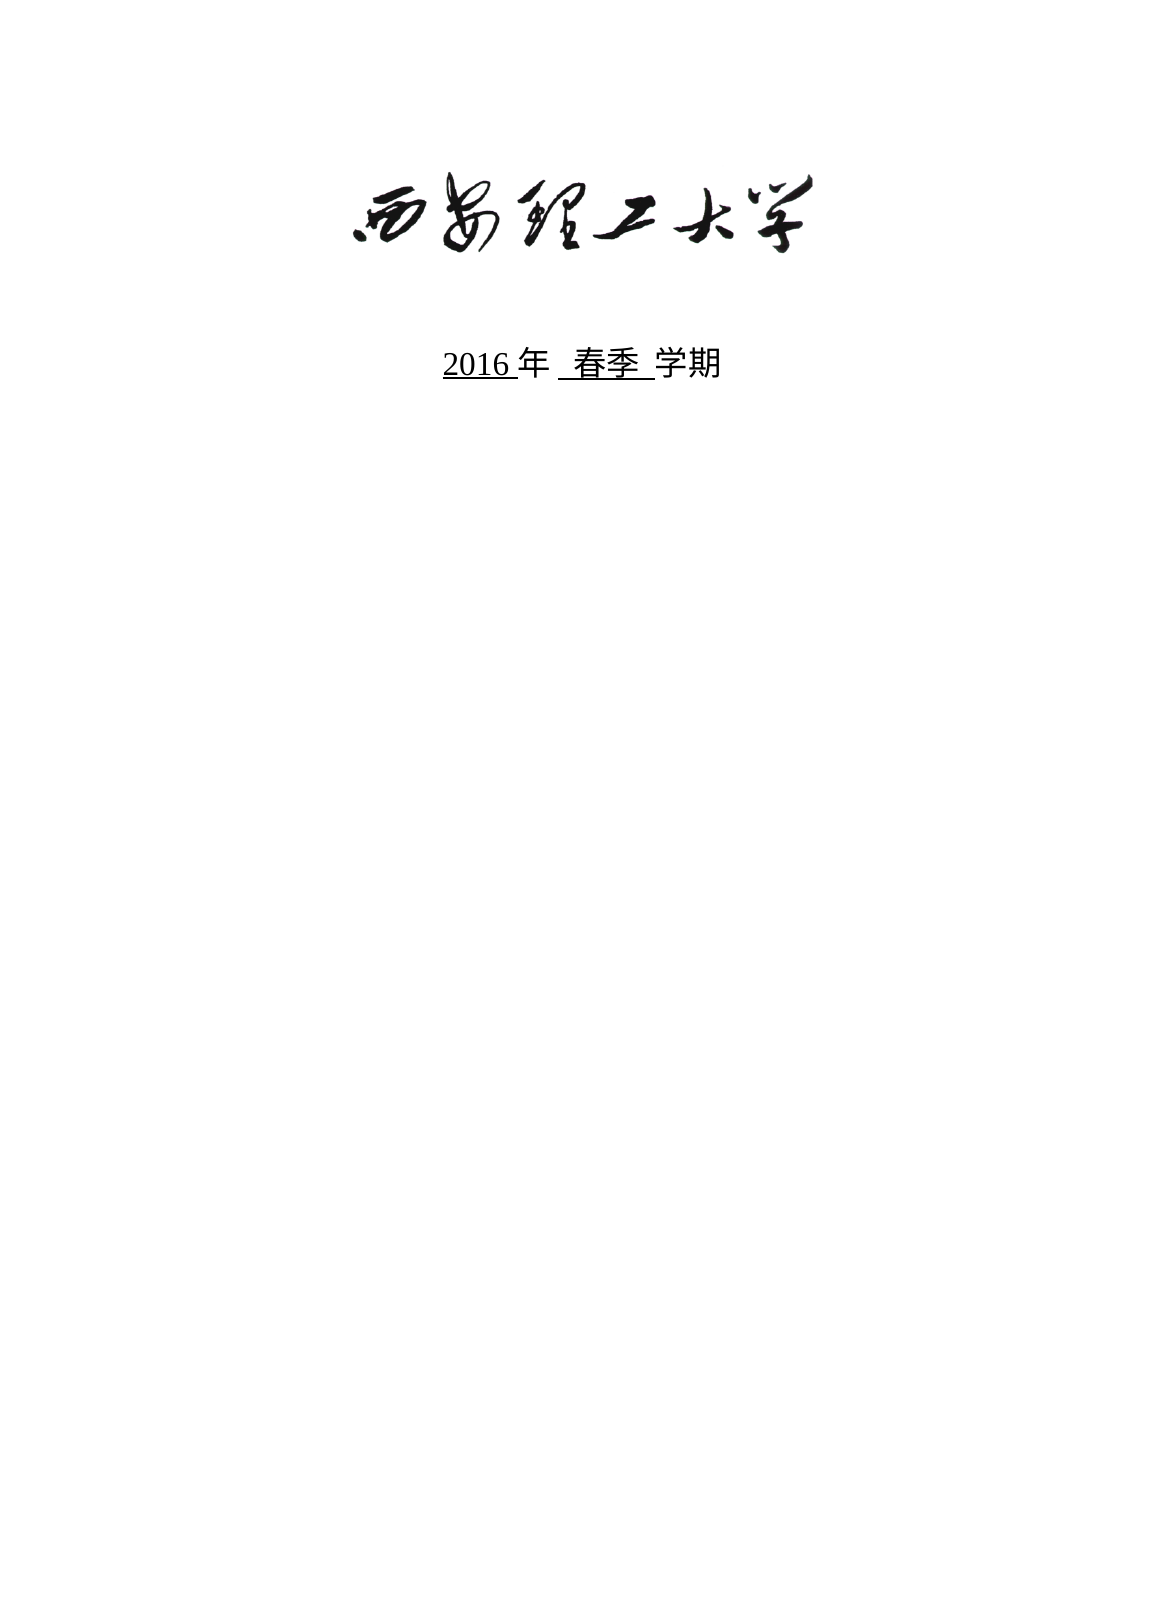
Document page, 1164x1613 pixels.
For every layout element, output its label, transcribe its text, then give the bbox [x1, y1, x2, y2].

text 2016 年 春季 学期 [187, 328, 976, 393]
picture [336, 156, 828, 257]
